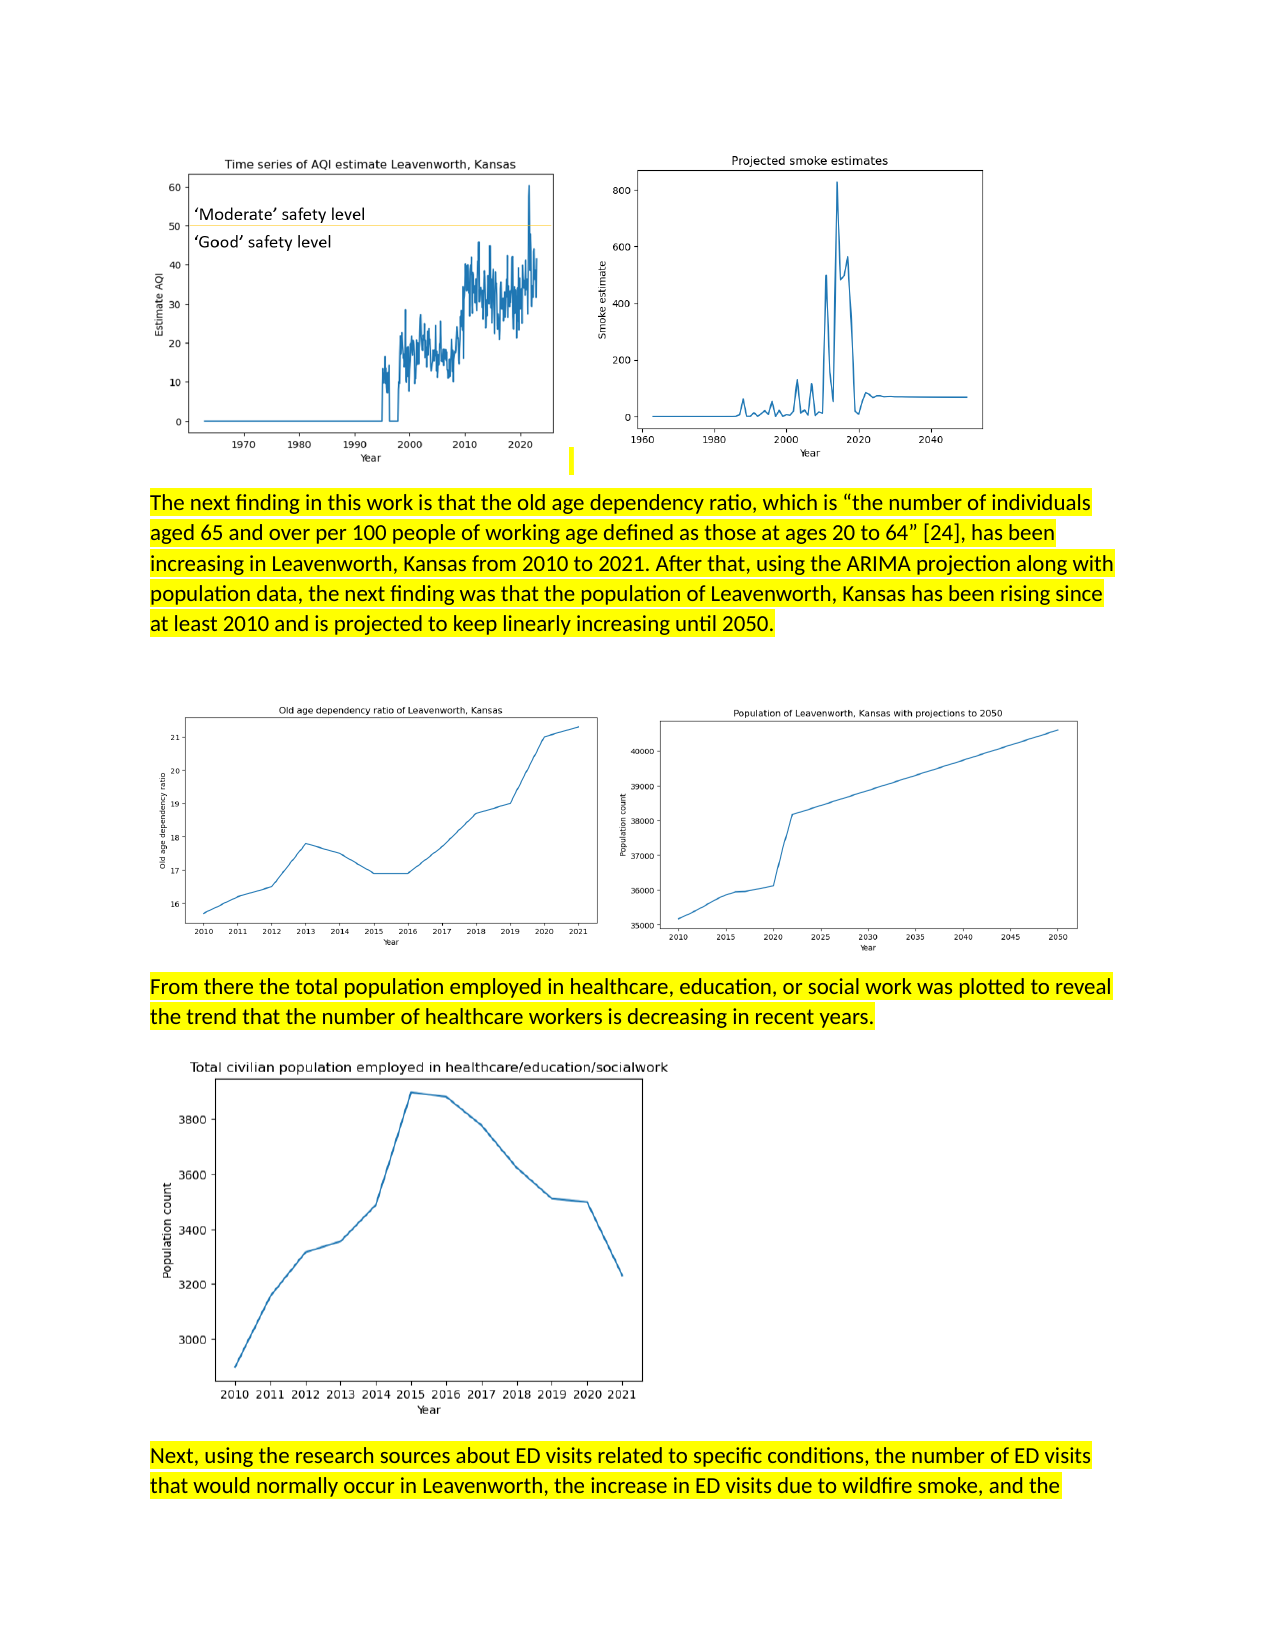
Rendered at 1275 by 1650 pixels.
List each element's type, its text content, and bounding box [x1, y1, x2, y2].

picture [150, 154, 569, 470]
picture [573, 150, 1049, 470]
picture [150, 1048, 680, 1423]
text From there the total population employed in healthcare, education, or social work was plotted to reveal the trend that the number of healthcare workers is decreasing in recent years. [150, 972, 1125, 1030]
picture [150, 702, 1094, 953]
text The next finding in this work is that the old age dependency ratio, which is “the number of individuals aged 65 and over per 100 people of working age defined as those at ages 20 to 64” [24], has been increasing in Leavenworth, Kansas from 2010 to 2021. After that, using the ARIMA projection along with population data, the next finding was that the population of Leavenworth, Kansas has been rising since at least 2010 and is projected to keep linearly increasing until 2050. [150, 488, 1125, 637]
